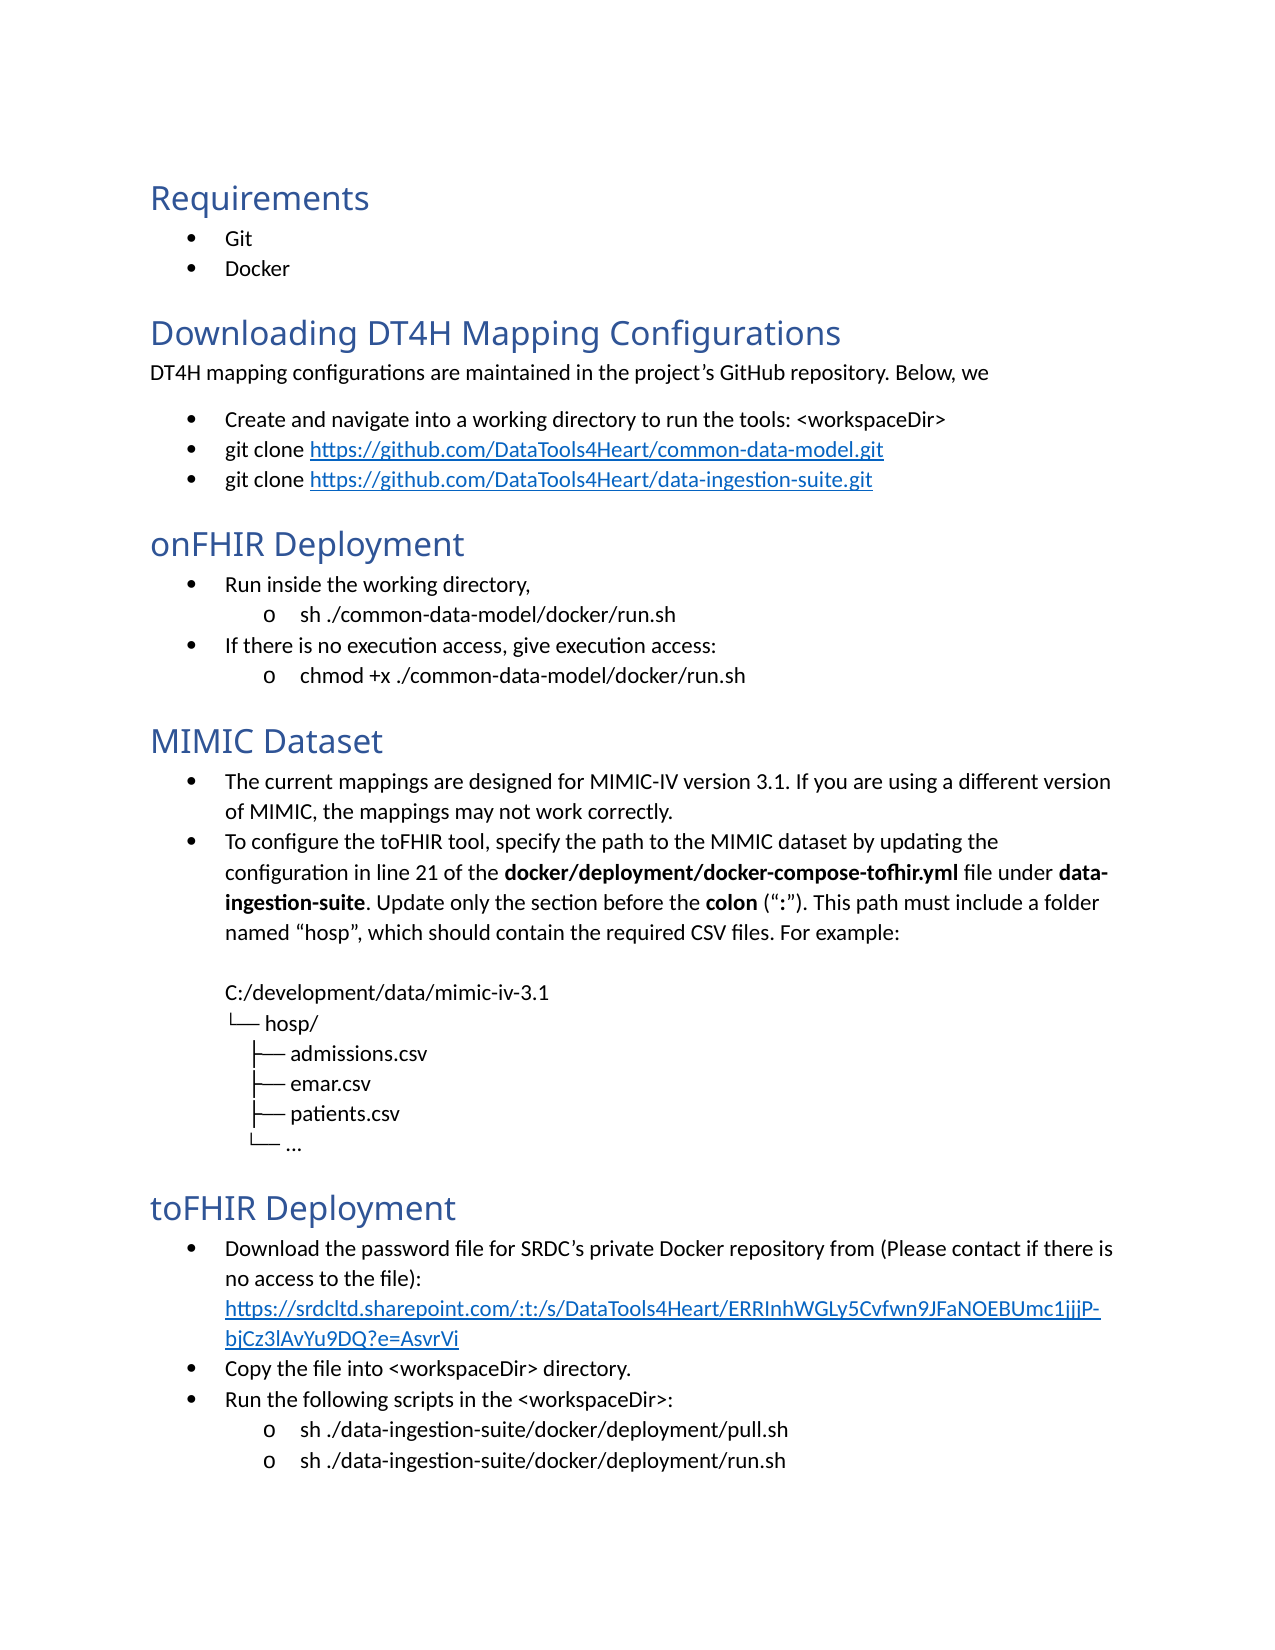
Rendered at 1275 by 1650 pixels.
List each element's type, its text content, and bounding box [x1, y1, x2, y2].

list └── ... [225, 1129, 1125, 1158]
list Run the following scripts in the <workspaceDir>: [187, 1385, 1125, 1413]
list ├── patients.csv [225, 1099, 1125, 1127]
list To configure the toFHIR tool, specify the path to the MIMIC dataset by updating the configuration in line 21 of the docker/deployment/docker-compose-tofhir.yml file under data-ingestion-suite. Update only the section before the colon (“:”). This path must include a folder named “hosp”, which should contain the required CSV files. For example: [187, 827, 1125, 946]
list └── hosp/ [225, 1009, 1125, 1037]
subtitle MIMIC Dataset [150, 718, 1125, 763]
list C:/development/data/mimic-iv-3.1 [225, 978, 1125, 1007]
list If there is no execution access, give execution access: [187, 631, 1125, 659]
list Docker [187, 254, 1125, 282]
list Create and navigate into a working directory to run the tools: <workspaceDir> [187, 405, 1125, 433]
list Git [187, 224, 1125, 252]
subtitle Requirements [150, 175, 1125, 220]
list ├── admissions.csv [225, 1039, 1125, 1067]
list sh ./common-data-model/docker/run.sh [262, 600, 1125, 629]
list sh ./data-ingestion-suite/docker/deployment/run.sh [262, 1446, 1125, 1476]
subtitle Downloading DT4H Mapping Configurations [150, 309, 1125, 355]
list Download the password file for SRDC’s private Docker repository from (Please contact if there is no access to the file): https://srdcltd.sharepoint.com/:t:/s/DataTools4Heart/ERRInhWGLy5Cvfwn9JFaNOEBUmc1jjjP-bjCz3lAvYu9DQ?e=AsvrVi [187, 1234, 1125, 1352]
list The current mappings are designed for MIMIC-IV version 3.1. If you are using a different version of MIMIC, the mappings may not work correctly. [187, 767, 1125, 825]
list ├── emar.csv [225, 1069, 1125, 1097]
list Run inside the working directory, [187, 570, 1125, 598]
list git clone https://github.com/DataTools4Heart/data-ingestion-suite.git [187, 466, 1125, 494]
list git clone https://github.com/DataTools4Heart/common-data-model.git [187, 435, 1125, 463]
list sh ./data-ingestion-suite/docker/deployment/pull.sh [262, 1415, 1125, 1444]
subtitle onFHIR Deployment [150, 521, 1125, 566]
subtitle toFHIR Deployment [150, 1185, 1125, 1230]
list Copy the file into <workspaceDir> directory. [187, 1354, 1125, 1383]
text DT4H mapping configurations are maintained in the project’s GitHub repository. Below, we [150, 358, 1125, 386]
list chmod +x ./common-data-model/docker/run.sh [262, 662, 1125, 691]
